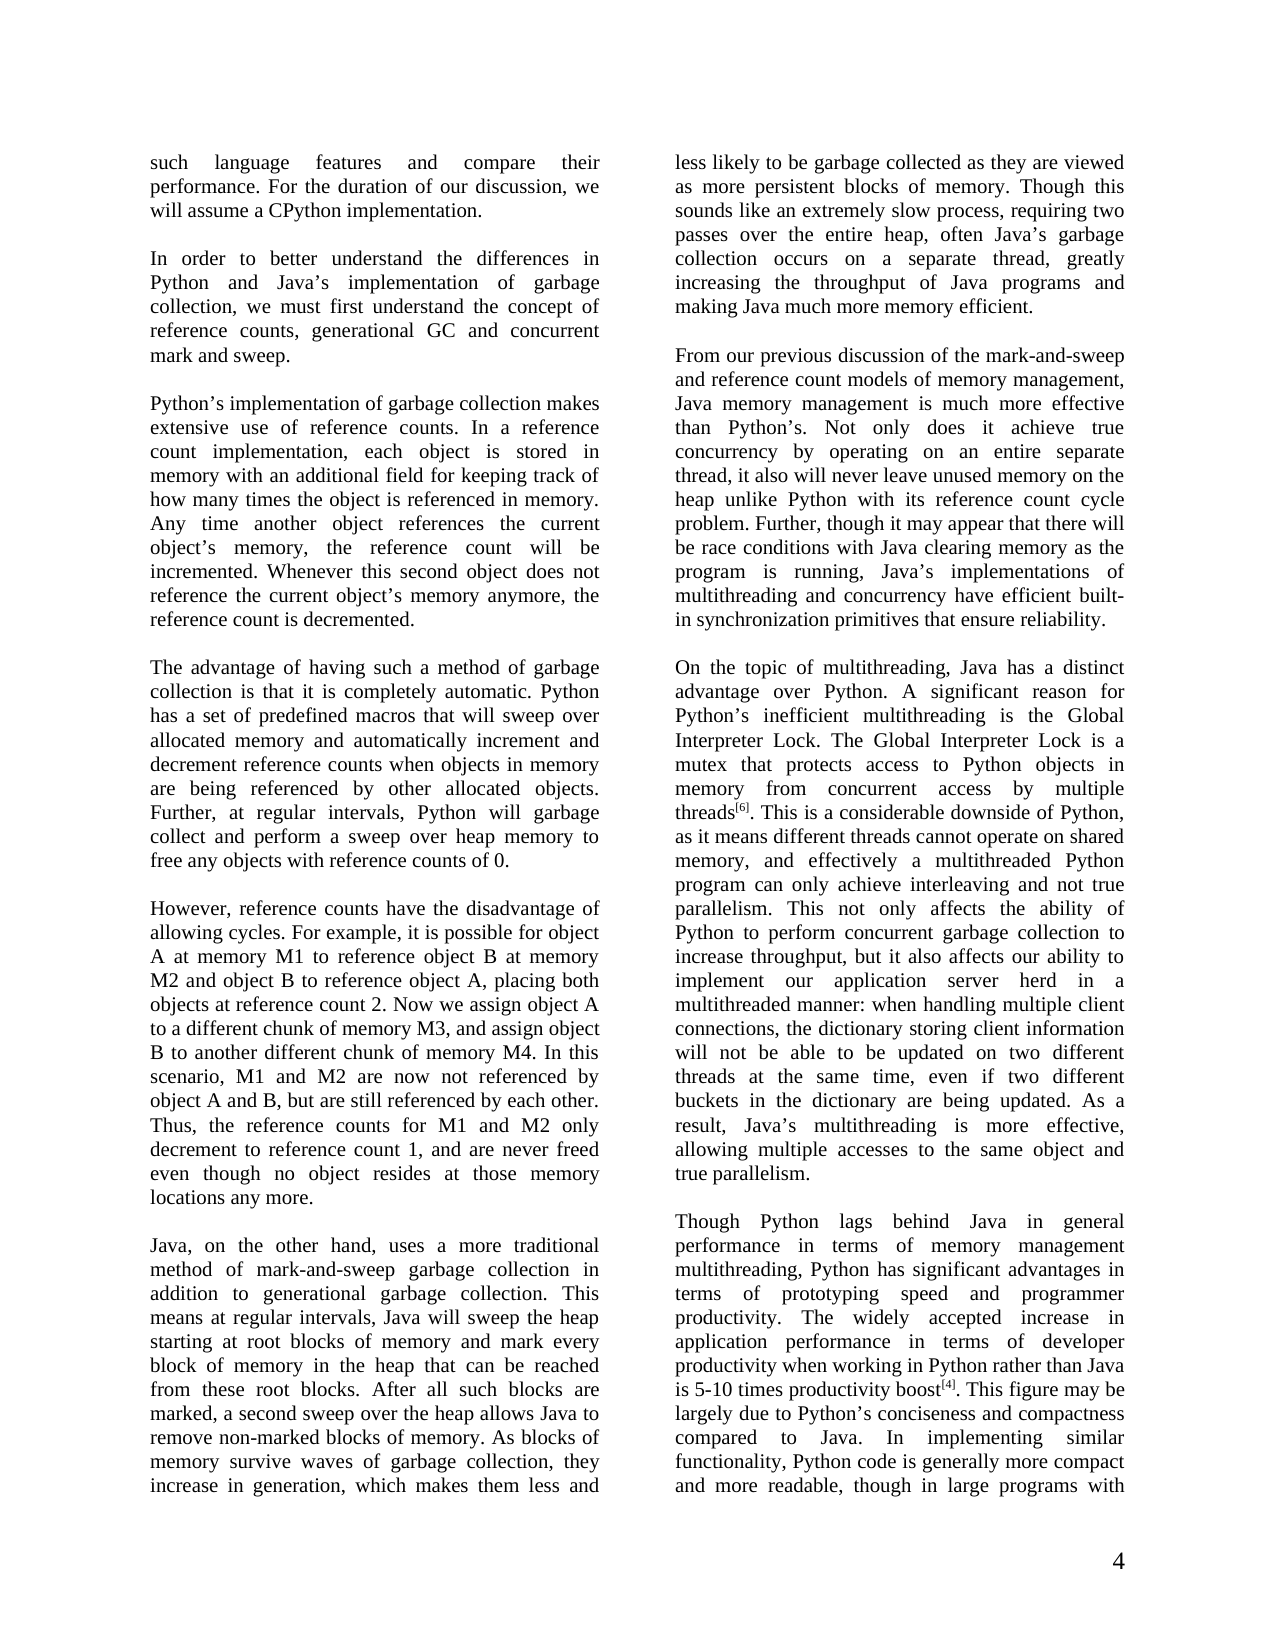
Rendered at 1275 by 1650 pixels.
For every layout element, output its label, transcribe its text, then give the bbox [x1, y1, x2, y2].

text However, reference counts have the disadvantage of allowing cycles. For example, it is possible for object A at memory M1 to reference object B at memory M2 and object B to reference object A, placing both objects at reference count 2. Now we assign object A to a different chunk of memory M3, and assign object B to another different chunk of memory M4. In this scenario, M1 and M2 are now not referenced by object A and B, but are still referenced by each other. Thus, the reference counts for M1 and M2 only decrement to reference count 1, and are never freed even though no object resides at those memory locations any more. [150, 896, 600, 1209]
text From our previous discussion of the mark-and-sweep and reference count models of memory management, Java memory management is much more effective than Python’s. Not only does it achieve true concurrency by operating on an entire separate thread, it also will never leave unused memory on the heap unlike Python with its reference count cycle problem. Further, though it may appear that there will be race conditions with Java clearing memory as the program is running, Java’s implementations of multithreading and concurrency have efficient built-in synchronization primitives that ensure reliability. [675, 342, 1125, 631]
text Java, on the other hand, uses a more traditional method of mark-and-sweep garbage collection in addition to generational garbage collection. This means at regular intervals, Java will sweep the heap starting at root blocks of memory and mark every block of memory in the heap that can be reached from these root blocks. After all such blocks are marked, a second sweep over the heap allows Java to remove non-marked blocks of memory. As blocks of memory survive waves of garbage collection, they increase in generation, which makes them less and less likely to be garbage collected as they are viewed as more persistent blocks of memory. Though this sounds like an extremely slow process, requiring two passes over the entire heap, often Java’s garbage collection occurs on a separate thread, greatly increasing the throughput of Java programs and making Java much more memory efficient. [150, 1233, 600, 1497]
text Python’s implementation of garbage collection makes extensive use of reference counts. In a reference count implementation, each object is stored in memory with an additional field for keeping track of how many times the object is referenced in memory. Any time another object references the current object’s memory, the reference count will be incremented. Whenever this second object does not reference the current object’s memory anymore, the reference count is decremented. [150, 391, 600, 631]
text Java, on the other hand, uses a more traditional method of mark-and-sweep garbage collection in addition to generational garbage collection. This means at regular intervals, Java will sweep the heap starting at root blocks of memory and mark every block of memory in the heap that can be reached from these root blocks. After all such blocks are marked, a second sweep over the heap allows Java to remove non-marked blocks of memory. As blocks of memory survive waves of garbage collection, they increase in generation, which makes them less and less likely to be garbage collected as they are viewed as more persistent blocks of memory. Though this sounds like an extremely slow process, requiring two passes over the entire heap, often Java’s garbage collection occurs on a separate thread, greatly increasing the throughput of Java programs and making Java much more memory efficient. [675, 150, 1125, 318]
text The advantage of having such a method of garbage collection is that it is completely automatic. Python has a set of predefined macros that will sweep over allocated memory and automatically increment and decrement reference counts when objects in memory are being referenced by other allocated objects. Further, at regular intervals, Python will garbage collect and perform a sweep over heap memory to free any objects with reference counts of 0. [150, 655, 600, 872]
text In order to better understand the differences in Python and Java’s implementation of garbage collection, we must first understand the concept of reference counts, generational GC and concurrent mark and sweep. [150, 246, 600, 367]
text On the topic of multithreading, Java has a distinct advantage over Python. A significant reason for Python’s inefficient multithreading is the Global Interpreter Lock. The Global Interpreter Lock is a mutex that protects access to Python objects in memory from concurrent access by multiple threads[6]. This is a considerable downside of Python, as it means different threads cannot operate on shared memory, and effectively a multithreaded Python program can only achieve interleaving and not true parallelism. This not only affects the ability of Python to perform concurrent garbage collection to increase throughput, but it also affects our ability to implement our application server herd in a multithreaded manner: when handling multiple client connections, the dictionary storing client information will not be able to be updated on two different threads at the same time, even if two different buckets in the dictionary are being updated. As a result, Java’s multithreading is more effective, allowing multiple accesses to the same object and true parallelism. [675, 655, 1125, 1185]
